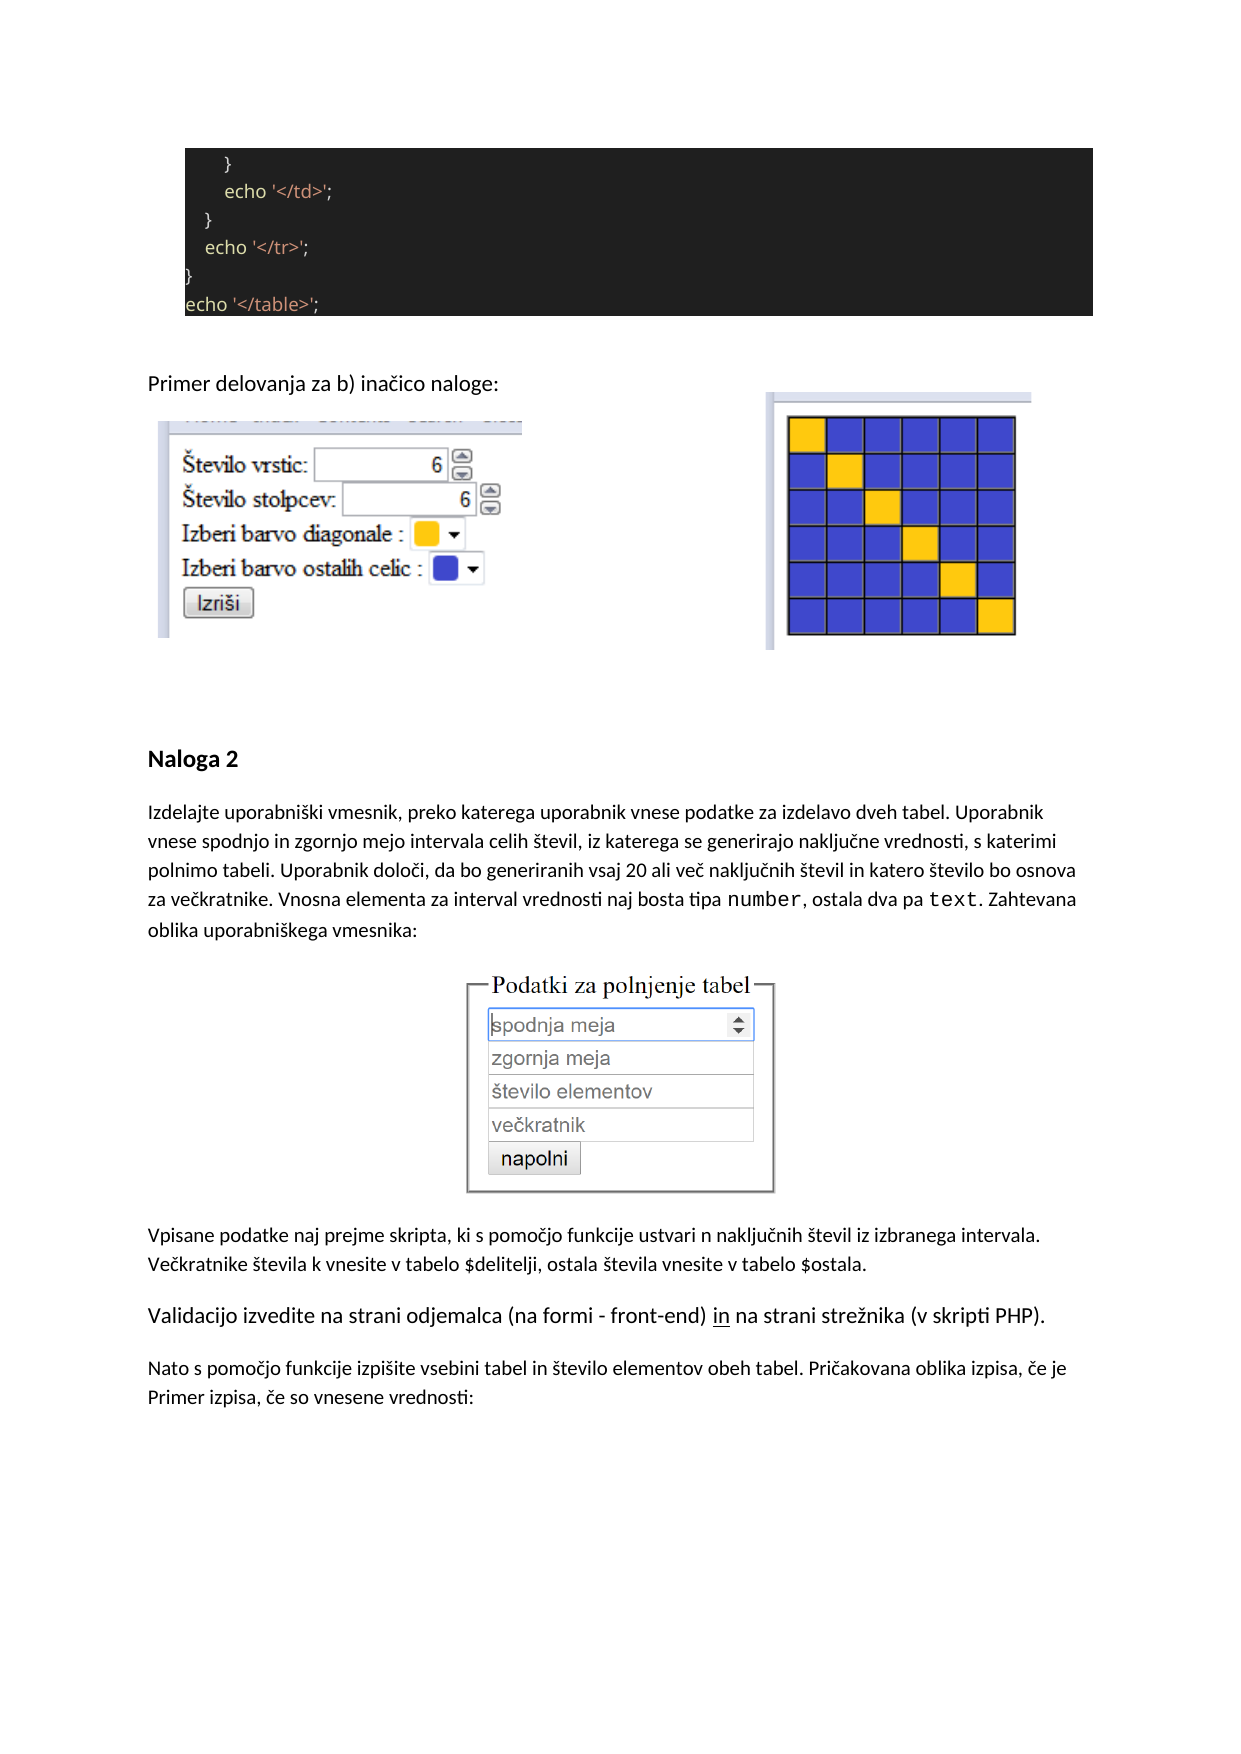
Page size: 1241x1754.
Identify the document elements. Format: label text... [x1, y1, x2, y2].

picture [157, 421, 522, 638]
picture [459, 966, 781, 1198]
text Primer delovanja za b) inačico naloge: [148, 369, 1093, 397]
text Vpisane podatke naj prejme skripta, ki s pomočjo funkcije ustvari n naključnih števil iz izbranega intervala. Večkratnike števila k vnesite v tabelo $delitelji, ostala števila vnesite v tabelo $ostala. [148, 1222, 1093, 1277]
text echo '</tr>'; [185, 232, 1093, 260]
text Naloga 2 [148, 743, 1093, 774]
text Nato s pomočjo funkcije izpišite vsebini tabel in število elementov obeh tabel. Pričakovana oblika izpisa, če je Primer izpisa, če so vnesene vrednosti: [148, 1355, 1093, 1409]
text } [185, 260, 1093, 288]
picture [765, 392, 1032, 650]
text echo '</table>'; [185, 288, 1093, 316]
text echo '</td>'; [185, 176, 1093, 204]
text } [185, 148, 1093, 176]
text } [185, 204, 1093, 232]
text Izdelajte uporabniški vmesnik, preko katerega uporabnik vnese podatke za izdelavo dveh tabel. Uporabnik vnese spodnjo in zgornjo mejo intervala celih števil, iz katerega se generirajo naključne vrednosti, s katerimi polnimo tabeli. Uporabnik določi, da bo generiranih vsaj 20 ali več naključnih števil in katero število bo osnova za večkratnike. Vnosna elementa za interval vrednosti naj bosta tipa number, ostala dva pa text. Zahtevana oblika uporabniškega vmesnika: [148, 799, 1093, 942]
text Validacijo izvedite na strani odjemalca (na formi - front-end) in na strani strežnika (v skripti PHP). [148, 1302, 1093, 1330]
